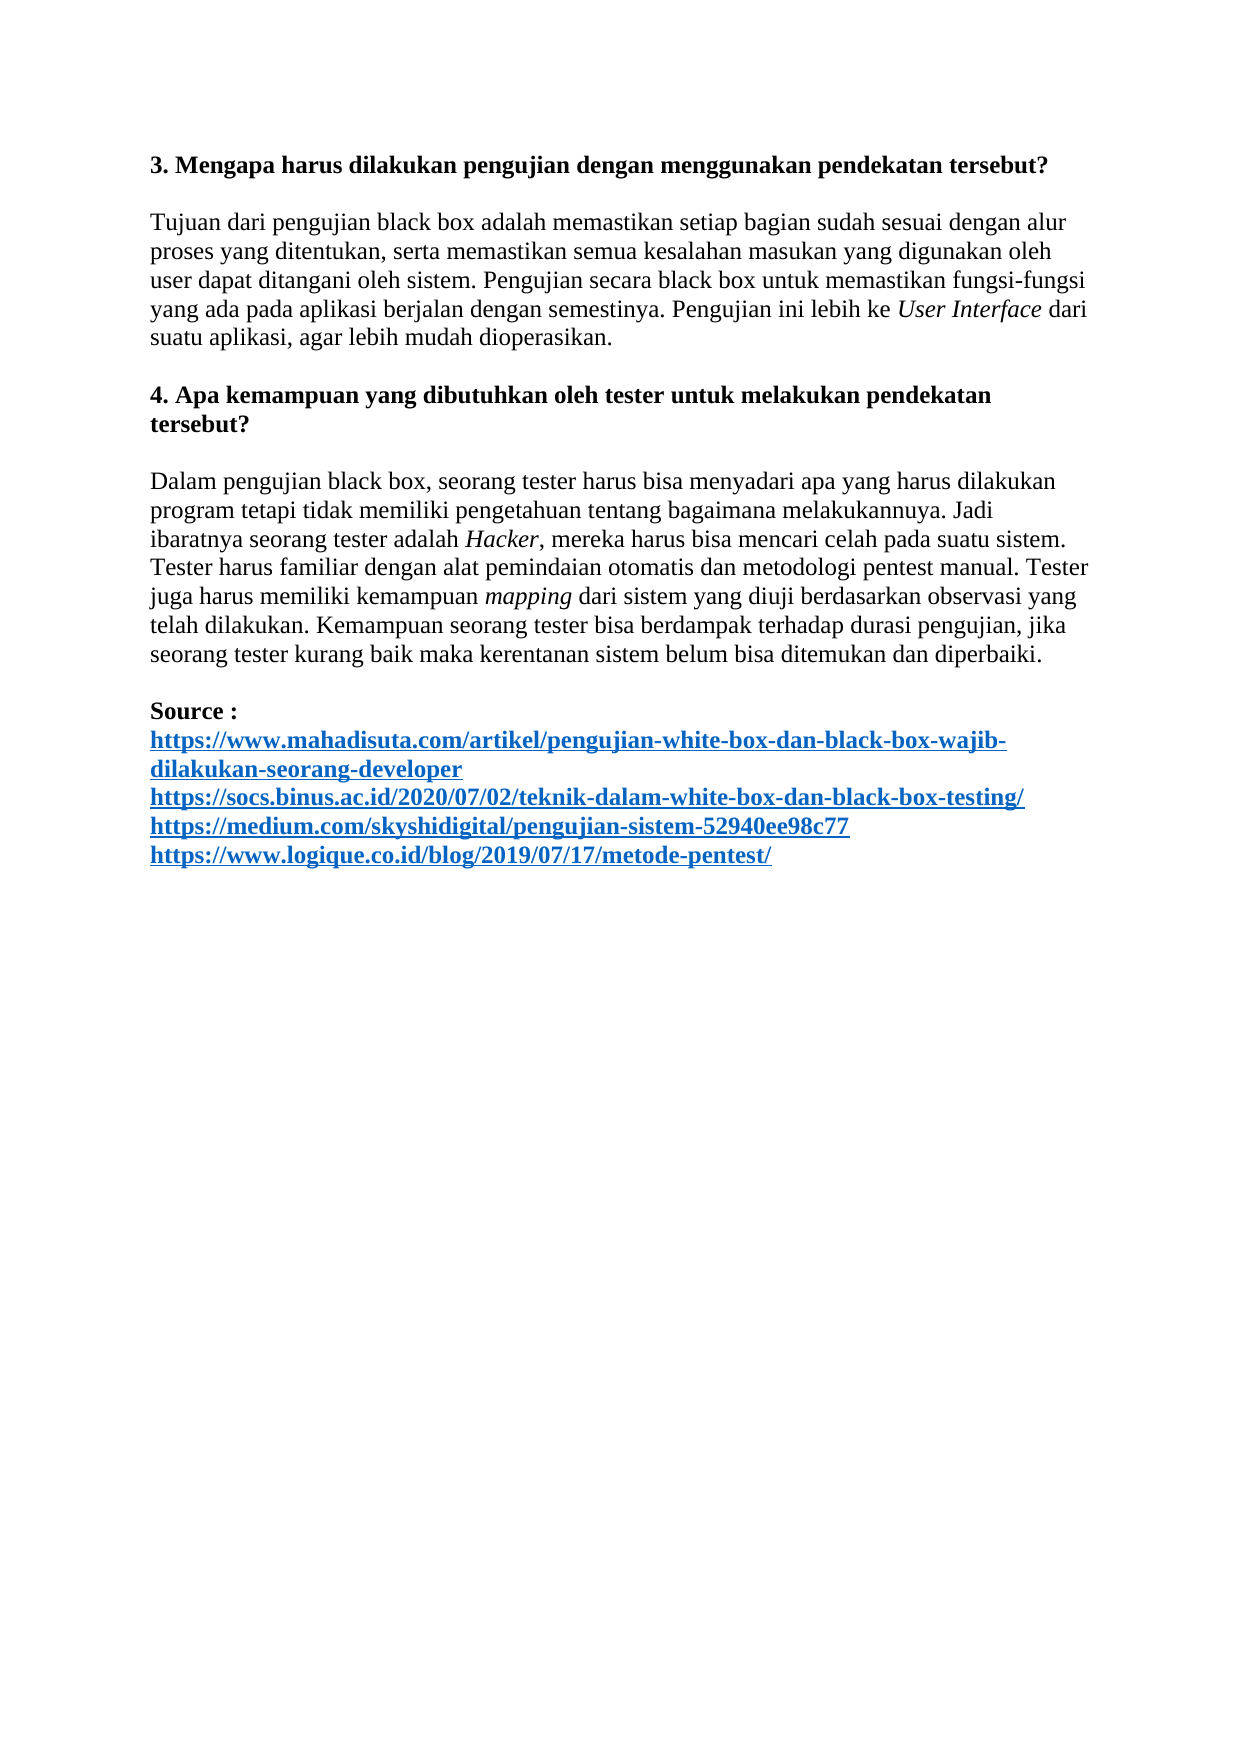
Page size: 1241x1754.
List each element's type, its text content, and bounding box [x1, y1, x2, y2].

text Source : [150, 696, 1090, 725]
text https://www.logique.co.id/blog/2019/07/17/metode-pentest/ [150, 840, 1090, 869]
text https://www.mahadisuta.com/artikel/pengujian-white-box-dan-black-box-wajib-dilakukan-seorang-developer [150, 725, 1090, 782]
text https://socs.binus.ac.id/2020/07/02/teknik-dalam-white-box-dan-black-box-testing/ [150, 782, 1090, 811]
text Tujuan dari pengujian black box adalah memastikan setiap bagian sudah sesuai dengan alur proses yang ditentukan, serta memastikan semua kesalahan masukan yang digunakan oleh user dapat ditangani oleh sistem. Pengujian secara black box untuk memastikan fungsi-fungsi yang ada pada aplikasi berjalan dengan semestinya. Pengujian ini lebih ke User Interface dari suatu aplikasi, agar lebih mudah dioperasikan. [150, 207, 1090, 351]
text 4. Apa kemampuan yang dibutuhkan oleh tester untuk melakukan pendekatan tersebut? [150, 380, 1090, 437]
text https://medium.com/skyshidigital/pengujian-sistem-52940ee98c77 [150, 811, 1090, 840]
text Dalam pengujian black box, seorang tester harus bisa menyadari apa yang harus dilakukan program tetapi tidak memiliki pengetahuan tentang bagaimana melakukannuya. Jadi ibaratnya seorang tester adalah Hacker, mereka harus bisa mencari celah pada suatu sistem. Tester harus familiar dengan alat pemindaian otomatis dan metodologi pentest manual. Tester juga harus memiliki kemampuan mapping dari sistem yang diuji berdasarkan observasi yang telah dilakukan. Kemampuan seorang tester bisa berdampak terhadap durasi pengujian, jika seorang tester kurang baik maka kerentanan sistem belum bisa ditemukan dan diperbaiki. [150, 466, 1090, 667]
text 3. Mengapa harus dilakukan pengujian dengan menggunakan pendekatan tersebut? [150, 150, 1090, 179]
